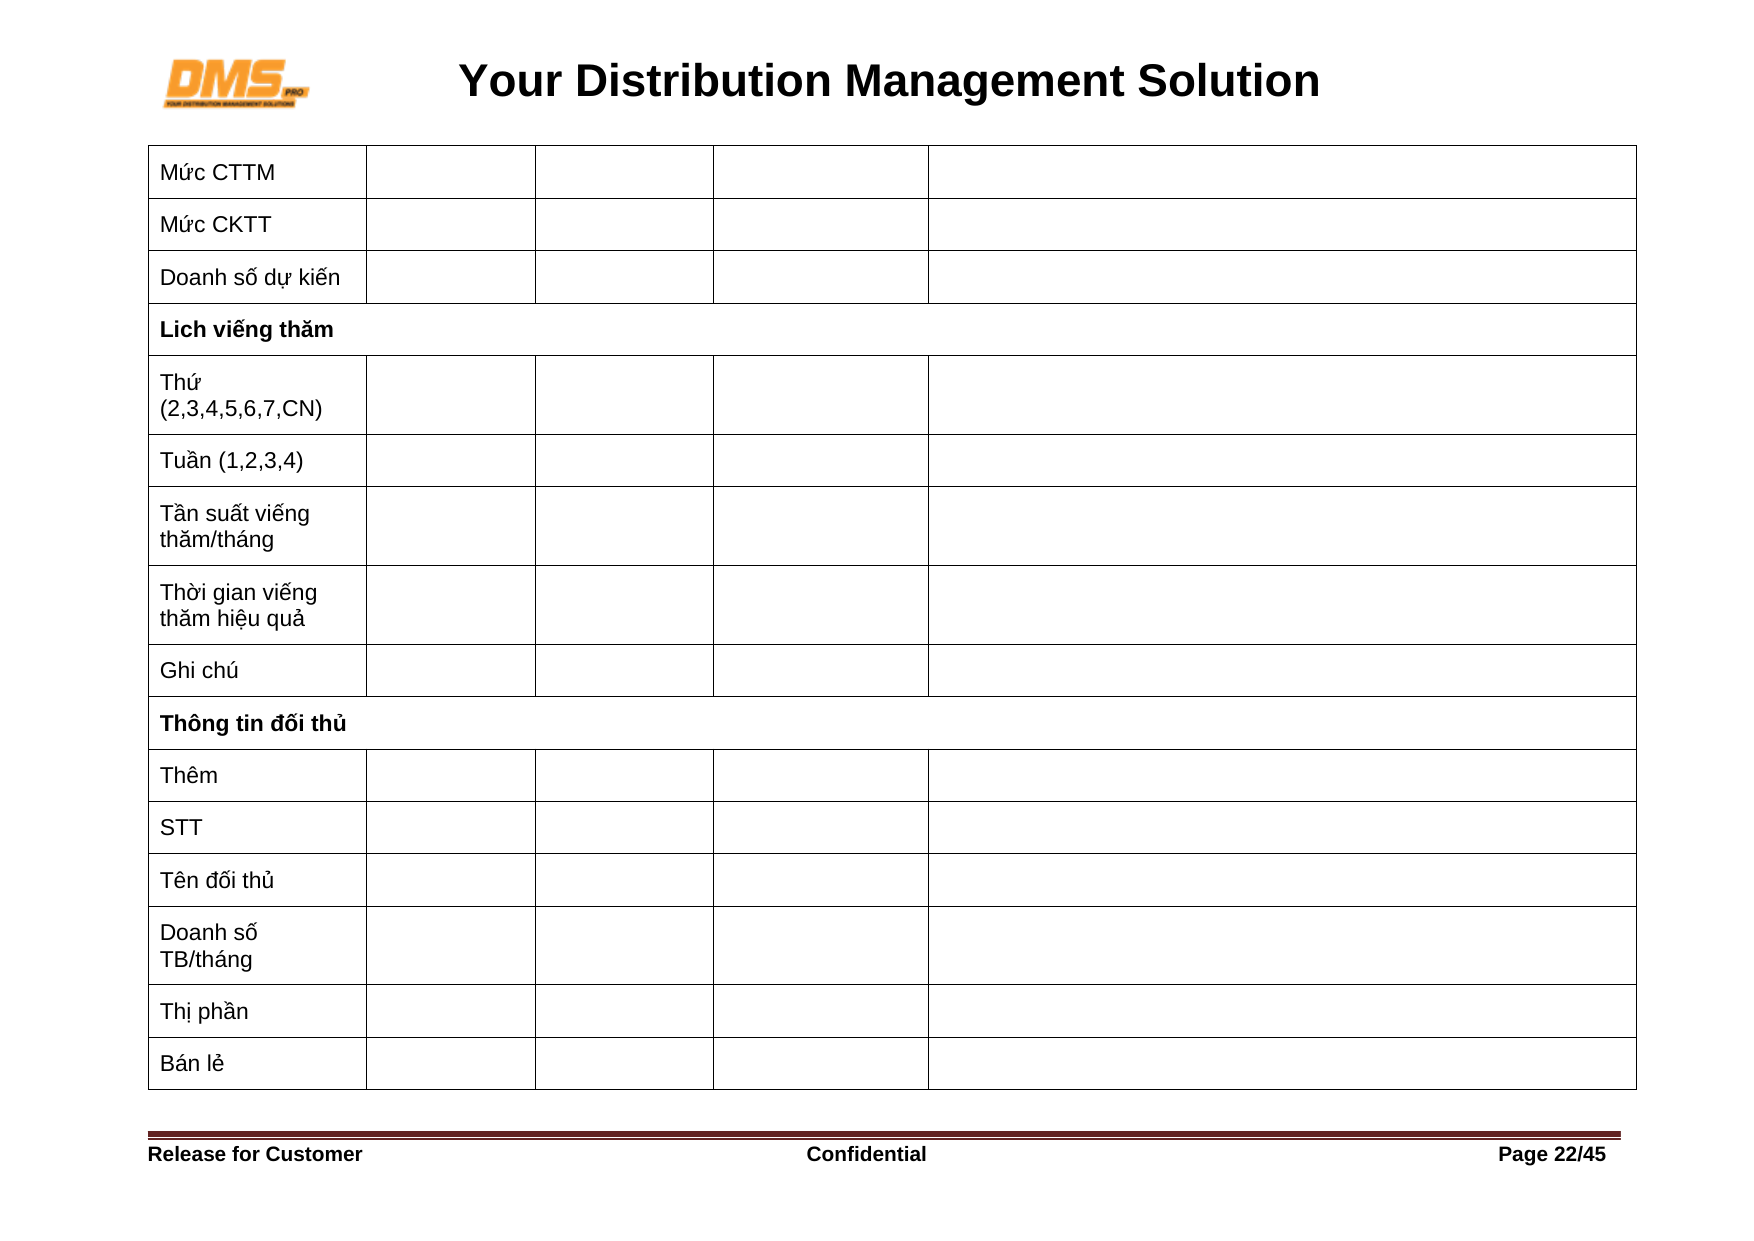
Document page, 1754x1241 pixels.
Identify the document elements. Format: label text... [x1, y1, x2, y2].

table_cell [714, 985, 928, 1037]
table_cell Bán lẻ [149, 1038, 366, 1089]
table_cell [929, 199, 1636, 250]
table_cell [367, 645, 535, 696]
table_cell [714, 251, 928, 303]
table_cell [929, 802, 1636, 853]
table_cell [536, 199, 713, 250]
table_cell Doanh số TB/tháng [149, 907, 366, 984]
table_cell [536, 1038, 713, 1089]
table_cell [929, 645, 1636, 696]
table_cell [536, 985, 713, 1037]
table_cell [536, 802, 713, 853]
table_cell [929, 854, 1636, 906]
table_cell Thông tin đối thủ [149, 697, 1636, 748]
table_cell [929, 907, 1636, 984]
table_cell Mức CKTT [149, 199, 366, 250]
table_cell [714, 435, 928, 486]
table_cell [929, 435, 1636, 486]
table_cell [714, 1038, 928, 1089]
table_cell [536, 645, 713, 696]
table_cell [929, 487, 1636, 565]
table_cell [929, 356, 1636, 434]
table_cell [714, 487, 928, 565]
table_cell [929, 566, 1636, 644]
table_cell [367, 1038, 535, 1089]
table_cell [367, 802, 535, 853]
table_cell [536, 487, 713, 565]
picture [158, 41, 316, 119]
table_cell [536, 146, 713, 198]
table_cell [367, 854, 535, 906]
table_cell [536, 854, 713, 906]
table_cell [367, 487, 535, 565]
table_cell [536, 435, 713, 486]
table_cell [929, 985, 1636, 1037]
table_cell [714, 645, 928, 696]
table_cell Doanh số dự kiến [149, 251, 366, 303]
table_cell [536, 907, 713, 984]
table_cell [714, 854, 928, 906]
table_cell Thời gian viếng thăm hiệu quả [149, 566, 366, 644]
table_cell Mức CTTM [149, 146, 366, 198]
table_cell Tần suất viếng thăm/tháng [149, 487, 366, 565]
table_cell [367, 907, 535, 984]
table_cell [367, 750, 535, 801]
table_cell [714, 199, 928, 250]
table_cell [536, 566, 713, 644]
table_cell [714, 907, 928, 984]
table_cell [714, 802, 928, 853]
table_cell [714, 566, 928, 644]
table_cell STT [149, 802, 366, 853]
table_cell [714, 356, 928, 434]
table_cell Ghi chú [149, 645, 366, 696]
table_cell [367, 985, 535, 1037]
table_cell [714, 146, 928, 198]
table_cell [367, 356, 535, 434]
table_cell [929, 251, 1636, 303]
table_cell [367, 146, 535, 198]
table_cell Tuần (1,2,3,4) [149, 435, 366, 486]
table_cell [536, 251, 713, 303]
table_cell Tên đối thủ [149, 854, 366, 906]
table_cell [929, 146, 1636, 198]
table_cell Lich viếng thăm [149, 304, 1636, 355]
table_cell [536, 750, 713, 801]
table_cell [367, 435, 535, 486]
table_cell Thứ (2,3,4,5,6,7,CN) [149, 356, 366, 434]
table_cell [367, 199, 535, 250]
table_cell [929, 750, 1636, 801]
table_cell Thị phần [149, 985, 366, 1037]
table_cell [536, 356, 713, 434]
table_cell [367, 251, 535, 303]
table_cell [929, 1038, 1636, 1089]
table_cell [714, 750, 928, 801]
table_cell Thêm [149, 750, 366, 801]
table_cell [367, 566, 535, 644]
